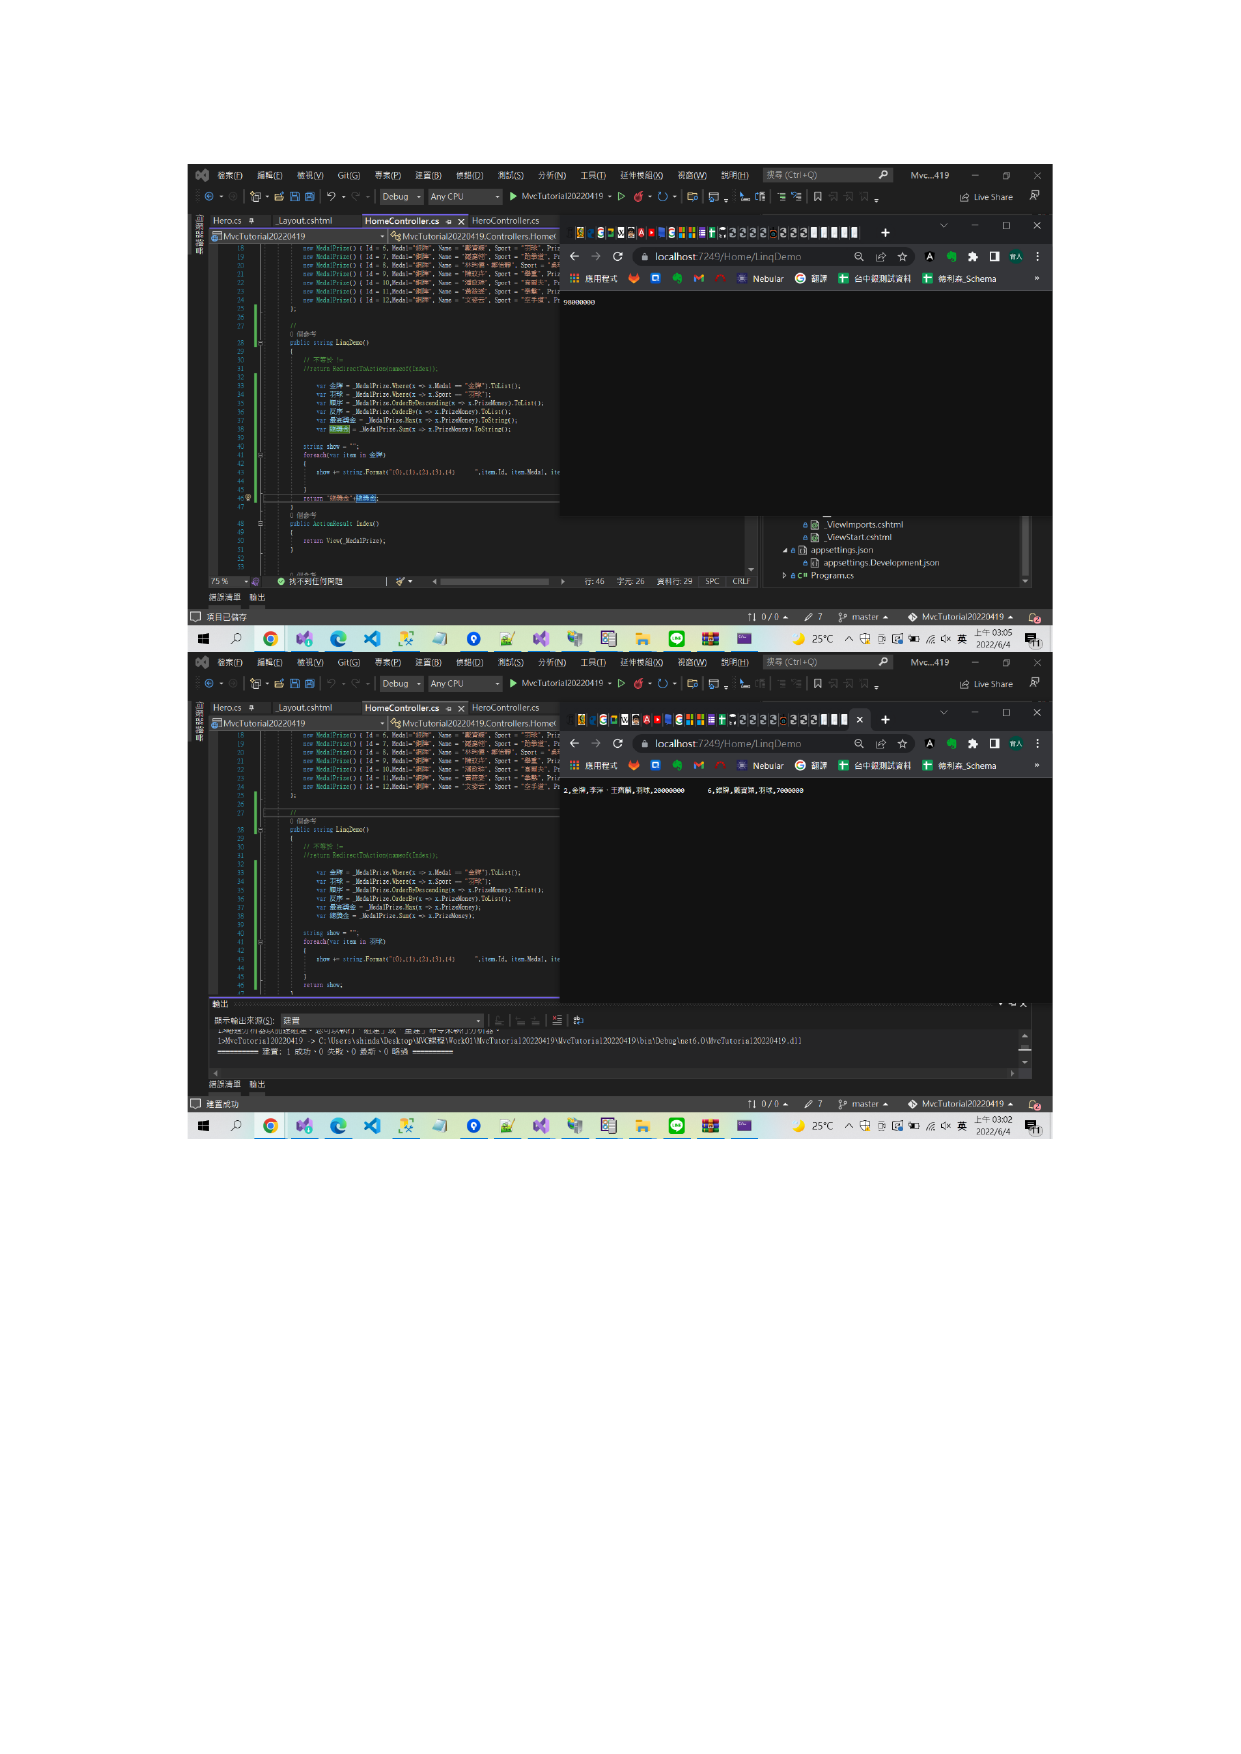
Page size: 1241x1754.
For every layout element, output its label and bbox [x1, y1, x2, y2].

picture [187, 164, 1053, 1139]
